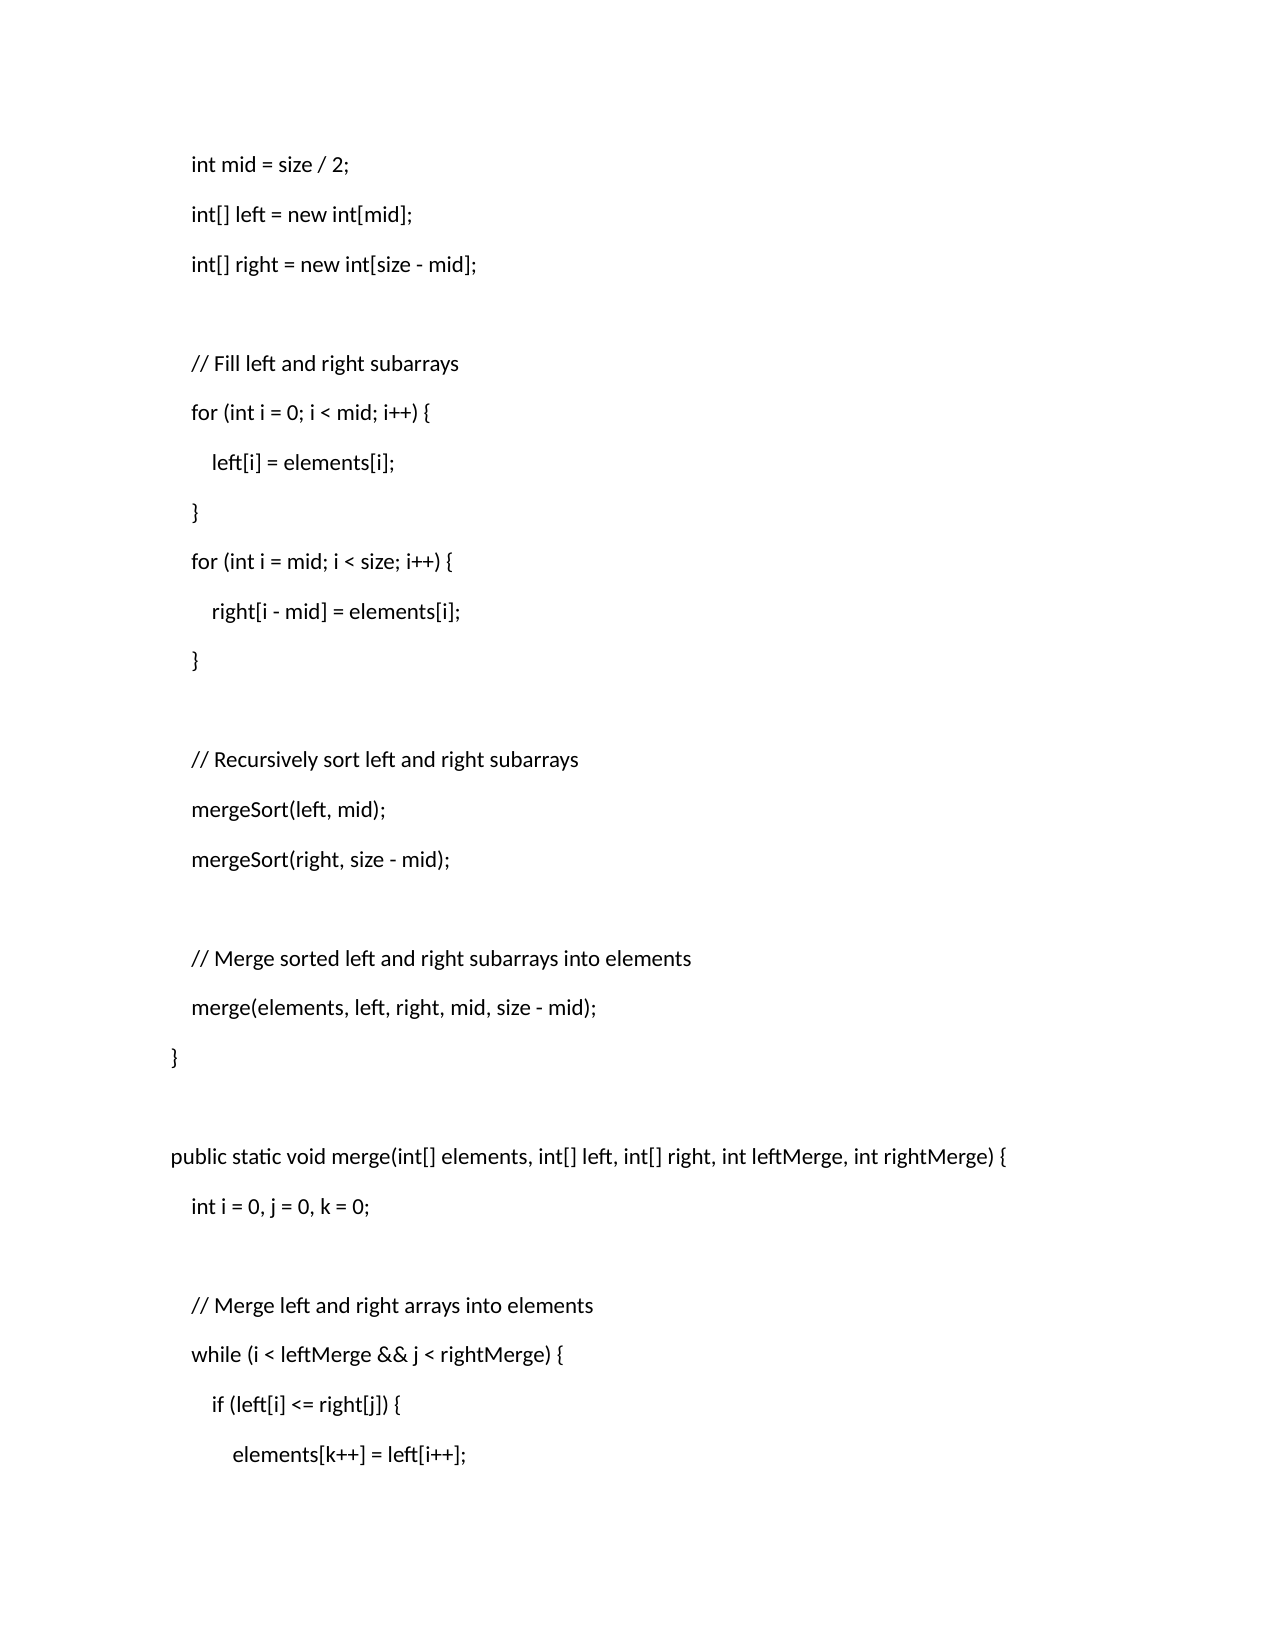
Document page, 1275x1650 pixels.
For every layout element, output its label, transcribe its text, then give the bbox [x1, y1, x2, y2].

text merge(elements, left, right, mid, size - mid); [150, 993, 1125, 1022]
text left[i] = elements[i]; [150, 447, 1125, 476]
text int mid = size / 2; [150, 150, 1125, 179]
text // Merge left and right arrays into elements [150, 1290, 1125, 1319]
text mergeSort(left, mid); [150, 794, 1125, 823]
text elements[k++] = left[i++]; [150, 1439, 1125, 1468]
text for (int i = 0; i < mid; i++) { [150, 398, 1125, 427]
text } [150, 497, 1125, 526]
text int i = 0, j = 0, k = 0; [150, 1191, 1125, 1220]
text if (left[i] <= right[j]) { [150, 1389, 1125, 1418]
text for (int i = mid; i < size; i++) { [150, 547, 1125, 575]
text int[] left = new int[mid]; [150, 199, 1125, 228]
text } [150, 646, 1125, 674]
text // Fill left and right subarrays [150, 348, 1125, 377]
text // Recursively sort left and right subarrays [150, 745, 1125, 774]
text // Merge sorted left and right subarrays into elements [150, 943, 1125, 972]
text } [150, 1042, 1125, 1071]
text while (i < leftMerge && j < rightMerge) { [150, 1340, 1125, 1369]
text right[i - mid] = elements[i]; [150, 596, 1125, 625]
text mergeSort(right, size - mid); [150, 844, 1125, 873]
text public static void merge(int[] elements, int[] left, int[] right, int leftMerge, int rightMerge) { [150, 1142, 1125, 1170]
text int[] right = new int[size - mid]; [150, 249, 1125, 278]
